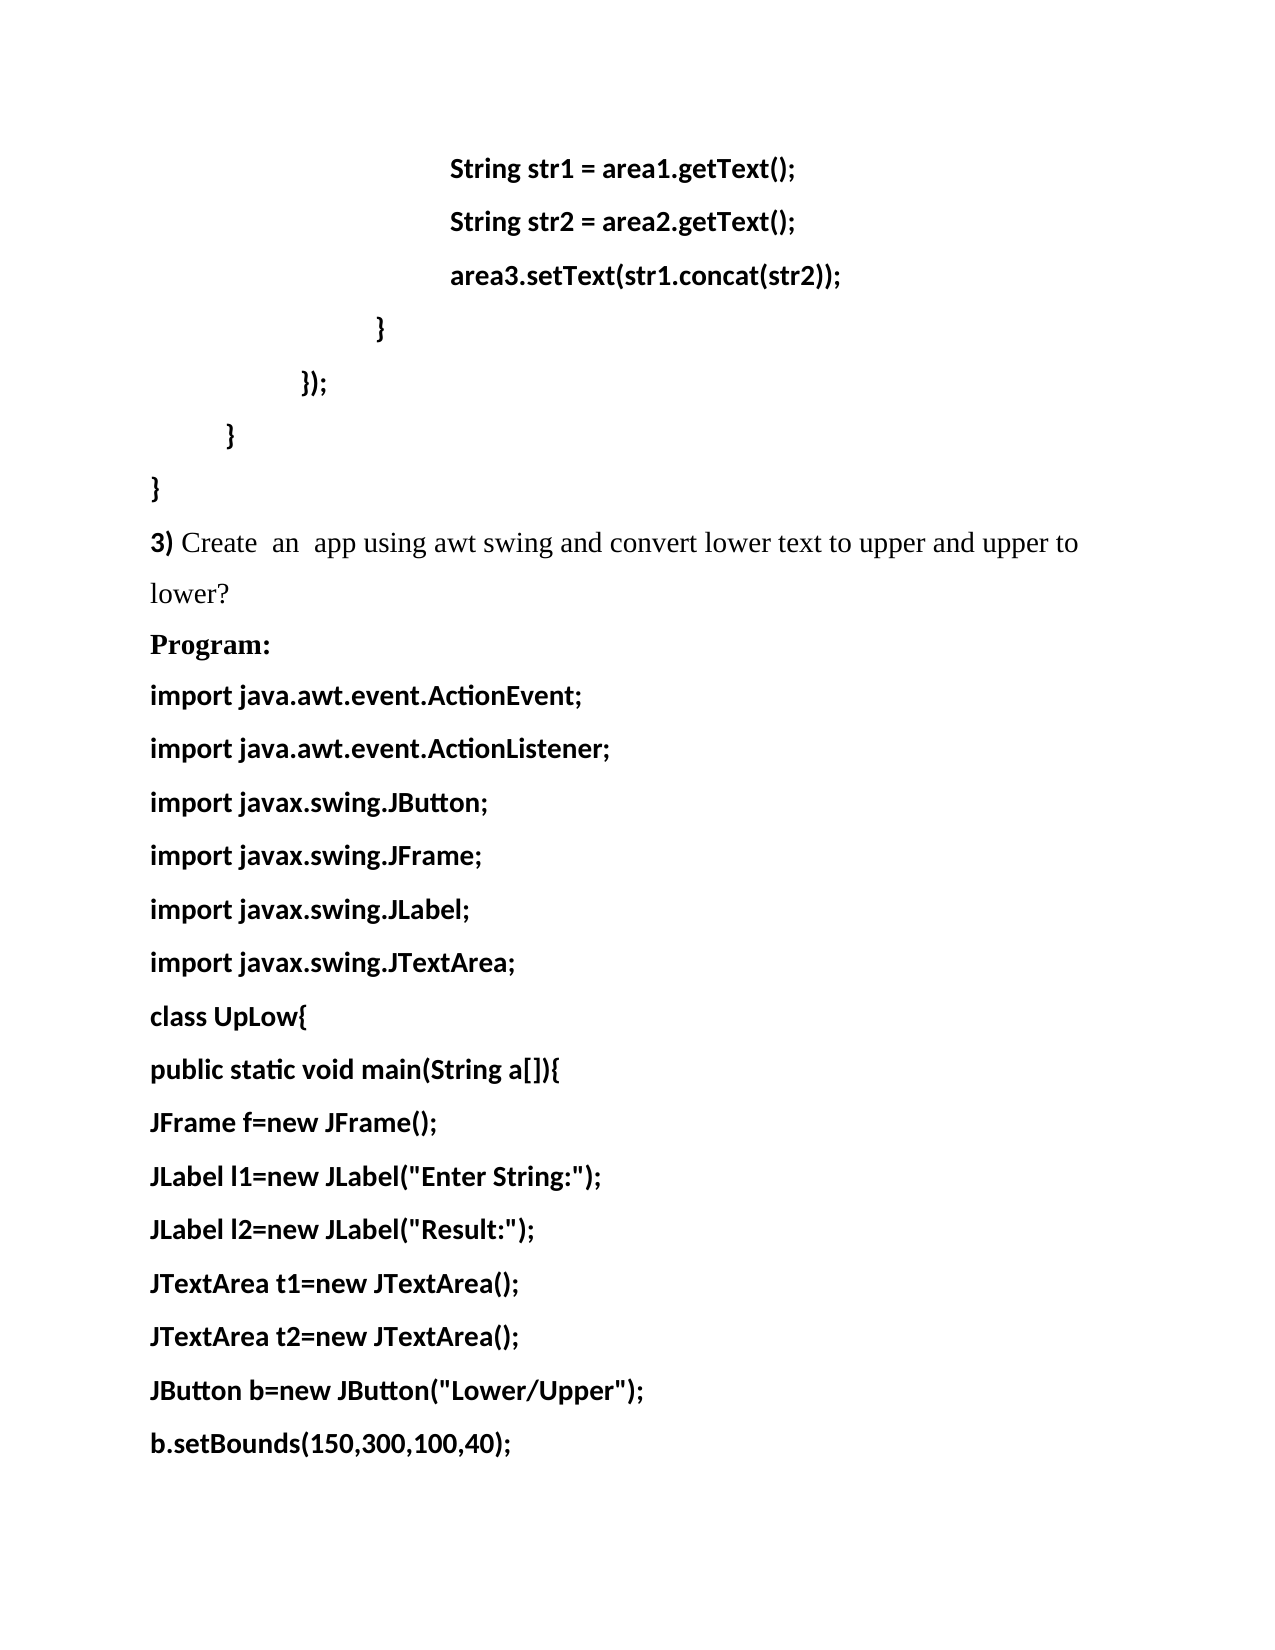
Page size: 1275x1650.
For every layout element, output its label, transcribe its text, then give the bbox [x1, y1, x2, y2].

text import javax.swing.JLabel; [150, 891, 1125, 926]
text JTextArea t2=new JTextArea(); [150, 1318, 1125, 1354]
text import javax.swing.JFrame; [150, 837, 1125, 873]
text }); [150, 364, 1125, 399]
text JTextArea t1=new JTextArea(); [150, 1265, 1125, 1301]
text JButton b=new JButton("Lower/Upper"); [150, 1372, 1125, 1407]
text import java.awt.event.ActionEvent; [150, 677, 1125, 713]
text String str2 = area2.getText(); [150, 203, 1125, 239]
text import java.awt.event.ActionListener; [150, 731, 1125, 766]
text Program: [150, 627, 1125, 660]
text b.setBounds(150,300,100,40); [150, 1425, 1125, 1461]
text String str1 = area1.getText(); [150, 150, 1125, 186]
text JFrame f=new JFrame(); [150, 1104, 1125, 1140]
text JLabel l2=new JLabel("Result:"); [150, 1211, 1125, 1247]
text 3) Create an app using awt swing and convert lower text to upper and upper to lower? [150, 524, 1125, 610]
text area3.setText(str1.concat(str2)); [150, 257, 1125, 292]
text } [150, 310, 1125, 346]
text public static void main(String a[]){ [150, 1051, 1125, 1087]
text import javax.swing.JTextArea; [150, 944, 1125, 980]
text } [150, 471, 1125, 506]
text } [150, 417, 1125, 453]
text JLabel l1=new JLabel("Enter String:"); [150, 1158, 1125, 1194]
text class UpLow{ [150, 998, 1125, 1033]
text import javax.swing.JButton; [150, 784, 1125, 819]
